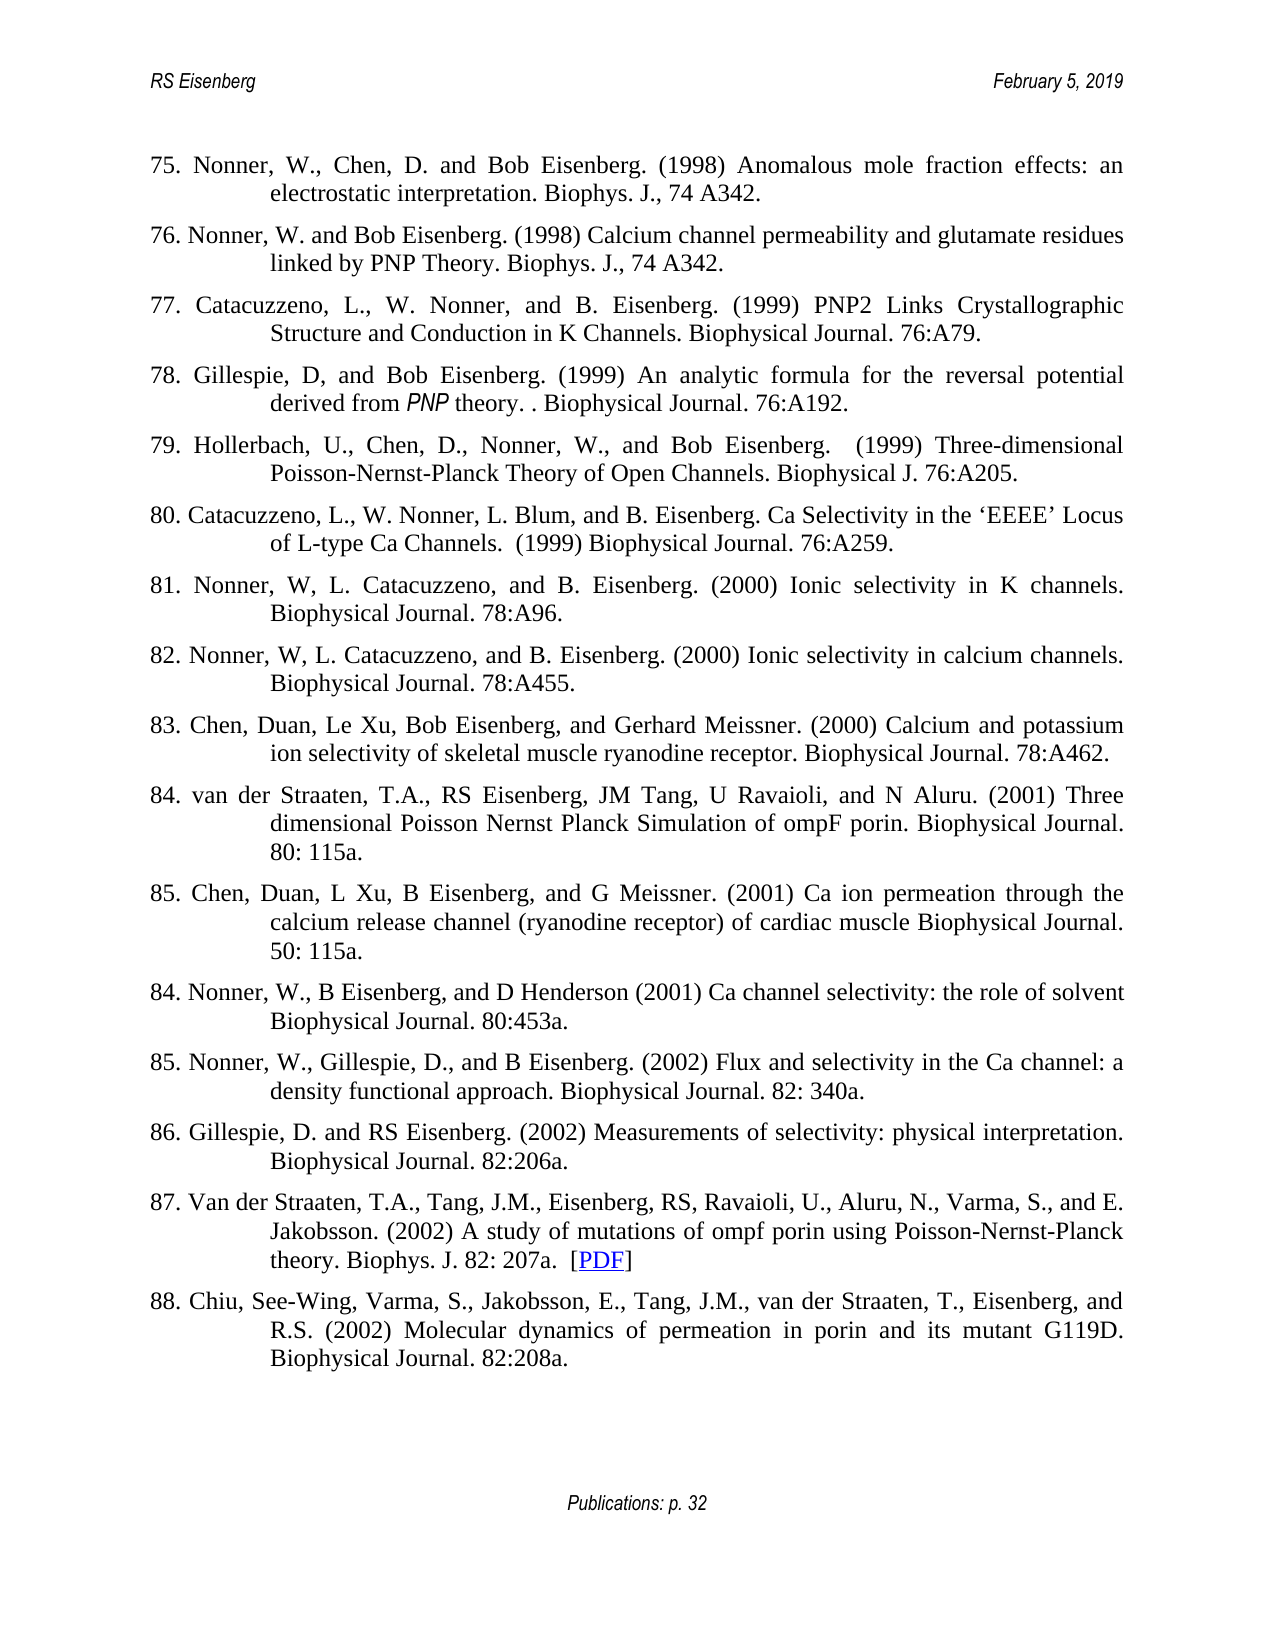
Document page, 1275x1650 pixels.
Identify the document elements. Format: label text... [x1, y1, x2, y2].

text 85. Nonner, W., Gillespie, D., and B Eisenberg. (2002) Flux and selectivity in the Ca channel: a density functional approach. Biophysical Journal. 82: 340a. [150, 1047, 1125, 1105]
text 84. van der Straaten, T.A., RS Eisenberg, JM Tang, U Ravaioli, and N Aluru. (2001) Three dimensional Poisson Nernst Planck Simulation of ompF porin. Biophysical Journal. 80: 115a. [150, 780, 1125, 866]
text 79. Hollerbach, U., Chen, D., Nonner, W., and Bob Eisenberg. (1999) Three-dimensional Poisson-Nernst-Planck Theory of Open Channels. Biophysical J. 76:A205. [150, 430, 1125, 487]
text 85. Chen, Duan, L Xu, B Eisenberg, and G Meissner. (2001) Ca ion permeation through the calcium release channel (ryanodine receptor) of cardiac muscle Biophysical Journal. 50: 115a. [150, 878, 1125, 965]
text 84. Nonner, W., B Eisenberg, and D Henderson (2001) Ca channel selectivity: the role of solvent Biophysical Journal. 80:453a. [150, 977, 1125, 1035]
text 86. Gillespie, D. and RS Eisenberg. (2002) Measurements of selectivity: physical interpretation. Biophysical Journal. 82:206a. [150, 1117, 1125, 1175]
text 83. Chen, Duan, Le Xu, Bob Eisenberg, and Gerhard Meissner. (2000) Calcium and potassium ion selectivity of skeletal muscle ryanodine receptor. Biophysical Journal. 78:A462. [150, 710, 1125, 767]
text 82. Nonner, W, L. Catacuzzeno, and B. Eisenberg. (2000) Ionic selectivity in calcium channels. Biophysical Journal. 78:A455. [150, 640, 1125, 697]
text 80. Catacuzzeno, L., W. Nonner, L. Blum, and B. Eisenberg. Ca Selectivity in the ‘EEEE’ Locus of L-type Ca Channels. (1999) Biophysical Journal. 76:A259. [150, 500, 1125, 557]
text 75. Nonner, W., Chen, D. and Bob Eisenberg. (1998) Anomalous mole fraction effects: an electrostatic interpretation. Biophys. J., 74 A342. [150, 150, 1125, 207]
text 87. Van der Straaten, T.A., Tang, J.M., Eisenberg, RS, Ravaioli, U., Aluru, N., Varma, S., and E. Jakobsson. (2002) A study of mutations of ompf porin using Poisson-Nernst-Planck theory. Biophys. J. 82: 207a. [PDF] [150, 1187, 1125, 1273]
text 88. Chiu, See-Wing, Varma, S., Jakobsson, E., Tang, J.M., van der Straaten, T., Eisenberg, and R.S. (2002) Molecular dynamics of permeation in porin and its mutant G119D. Biophysical Journal. 82:208a. [150, 1286, 1125, 1372]
text 78. Gillespie, D, and Bob Eisenberg. (1999) An analytic formula for the reversal potential derived from PNP theory. . Biophysical Journal. 76:A192. [150, 360, 1125, 417]
text 76. Nonner, W. and Bob Eisenberg. (1998) Calcium channel permeability and glutamate residues linked by PNP Theory. Biophys. J., 74 A342. [150, 220, 1125, 277]
text 81. Nonner, W, L. Catacuzzeno, and B. Eisenberg. (2000) Ionic selectivity in K channels. Biophysical Journal. 78:A96. [150, 570, 1125, 627]
text 77. Catacuzzeno, L., W. Nonner, and B. Eisenberg. (1999) PNP2 Links Crystallographic Structure and Conduction in K Channels. Biophysical Journal. 76:A79. [150, 290, 1125, 347]
